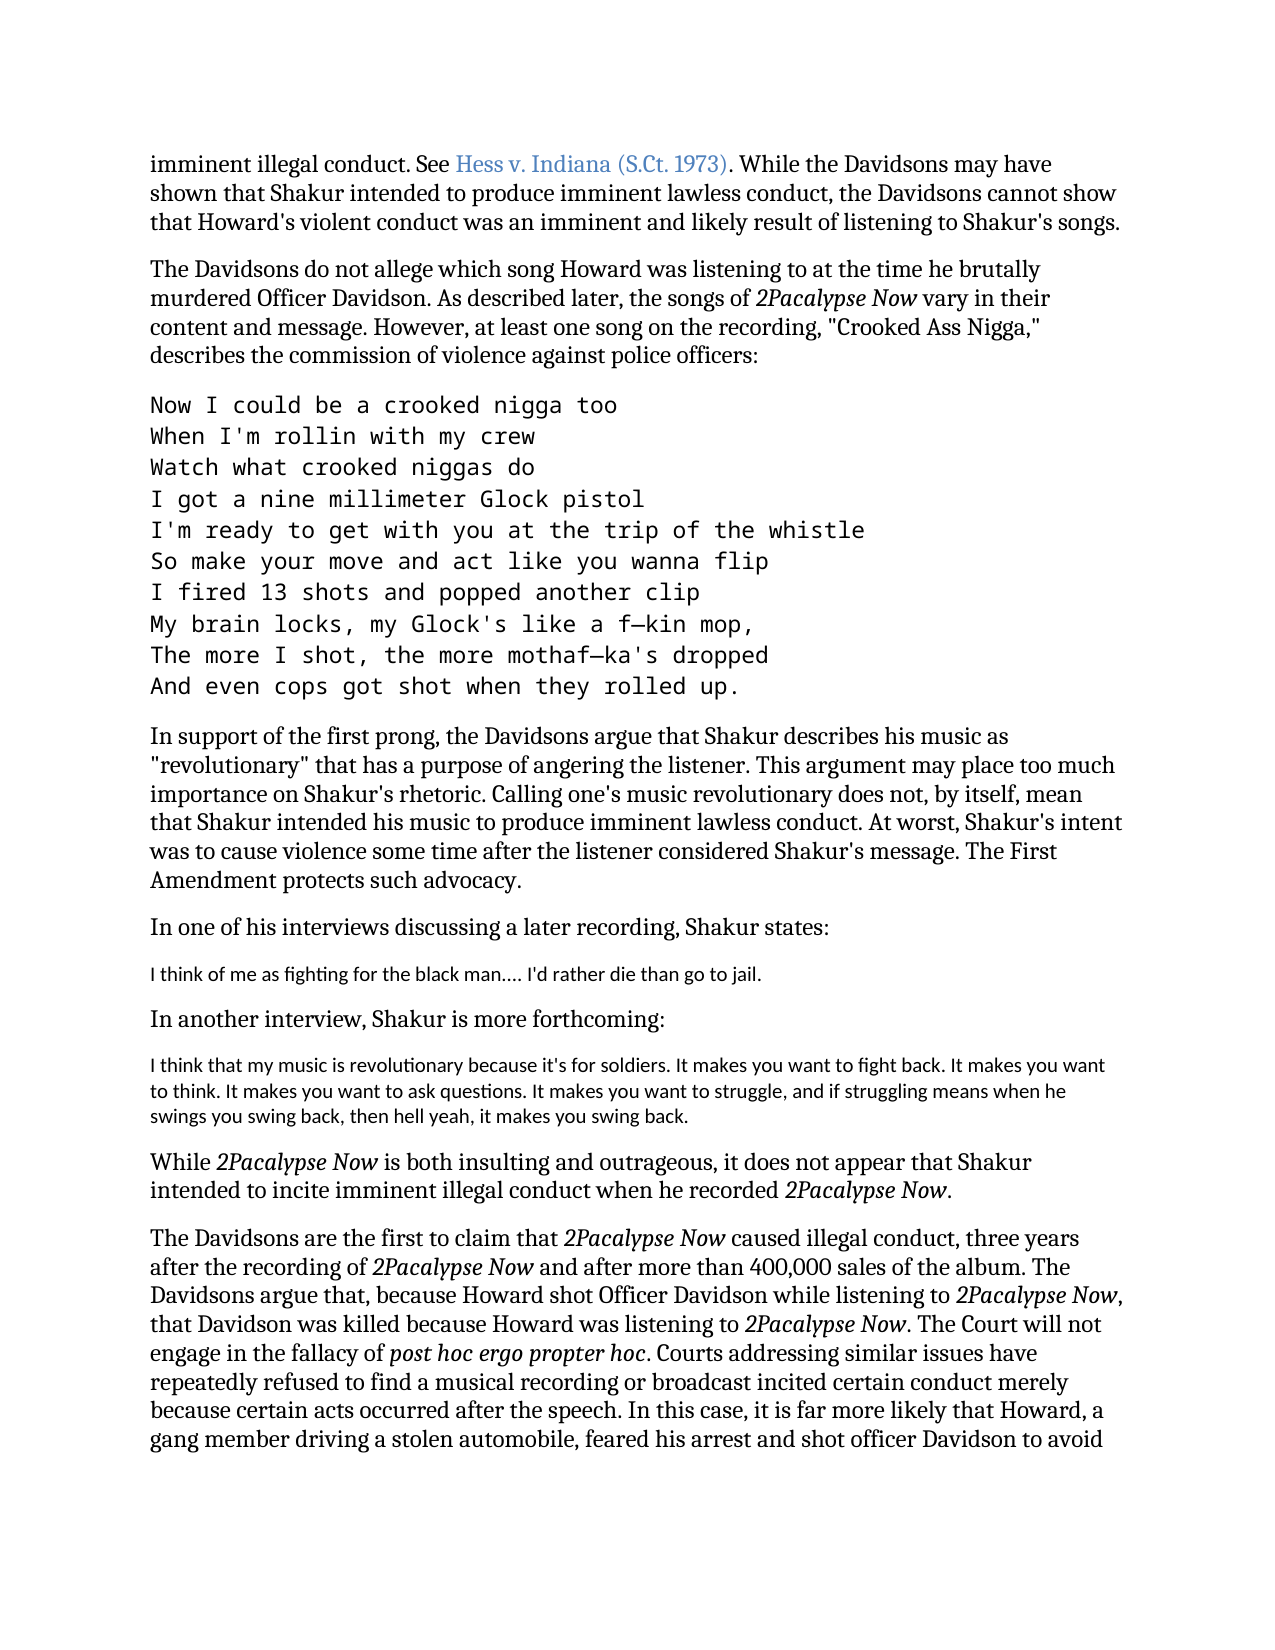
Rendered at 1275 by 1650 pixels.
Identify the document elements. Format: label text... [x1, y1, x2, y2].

text In one of his interviews discussing a later recording, Shakur states: [150, 913, 1125, 942]
text I think of me as fighting for the black man.... I'd rather die than go to jail. [150, 961, 1125, 986]
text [150, 1224, 1125, 1454]
text Now I could be a crooked nigga too When I'm rollin with my crew Watch what crooked niggas do I got a nine millimeter Glock pistol I'm ready to get with you at the trip of the whistle So make your move and act like you wanna flip I fired 13 shots and popped another clip My brain locks, my Glock's like a f—kin mop, The more I shot, the more mothaf—ka's dropped And even cops got shot when they rolled up. [150, 389, 1125, 701]
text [150, 150, 1125, 236]
text The Davidsons do not allege which song Howard was listening to at the time he brutally murdered Officer Davidson. As described later, the songs of 2Pacalypse Now vary in their content and message. However, at least one song on the recording, "Crooked Ass Nigga," describes the commission of violence against police officers: [150, 255, 1125, 370]
text In support of the first prong, the Davidsons argue that Shakur describes his music as "revolutionary" that has a purpose of angering the listener. This argument may place too much importance on Shakur's rhetoric. Calling one's music revolutionary does not, by itself, mean that Shakur intended his music to produce imminent lawless conduct. At worst, Shakur's intent was to cause violence some time after the listener considered Shakur's message. The First Amendment protects such advocacy. [150, 722, 1125, 894]
text While 2Pacalypse Now is both insulting and outrageous, it does not appear that Shakur intended to incite imminent illegal conduct when he recorded 2Pacalypse Now. [150, 1147, 1125, 1205]
text I think that my music is revolutionary because it's for soldiers. It makes you want to fight back. It makes you want to think. It makes you want to ask questions. It makes you want to struggle, and if struggling means when he swings you swing back, then hell yeah, it makes you swing back. [150, 1052, 1125, 1129]
text In another interview, Shakur is more forthcoming: [150, 1005, 1125, 1034]
